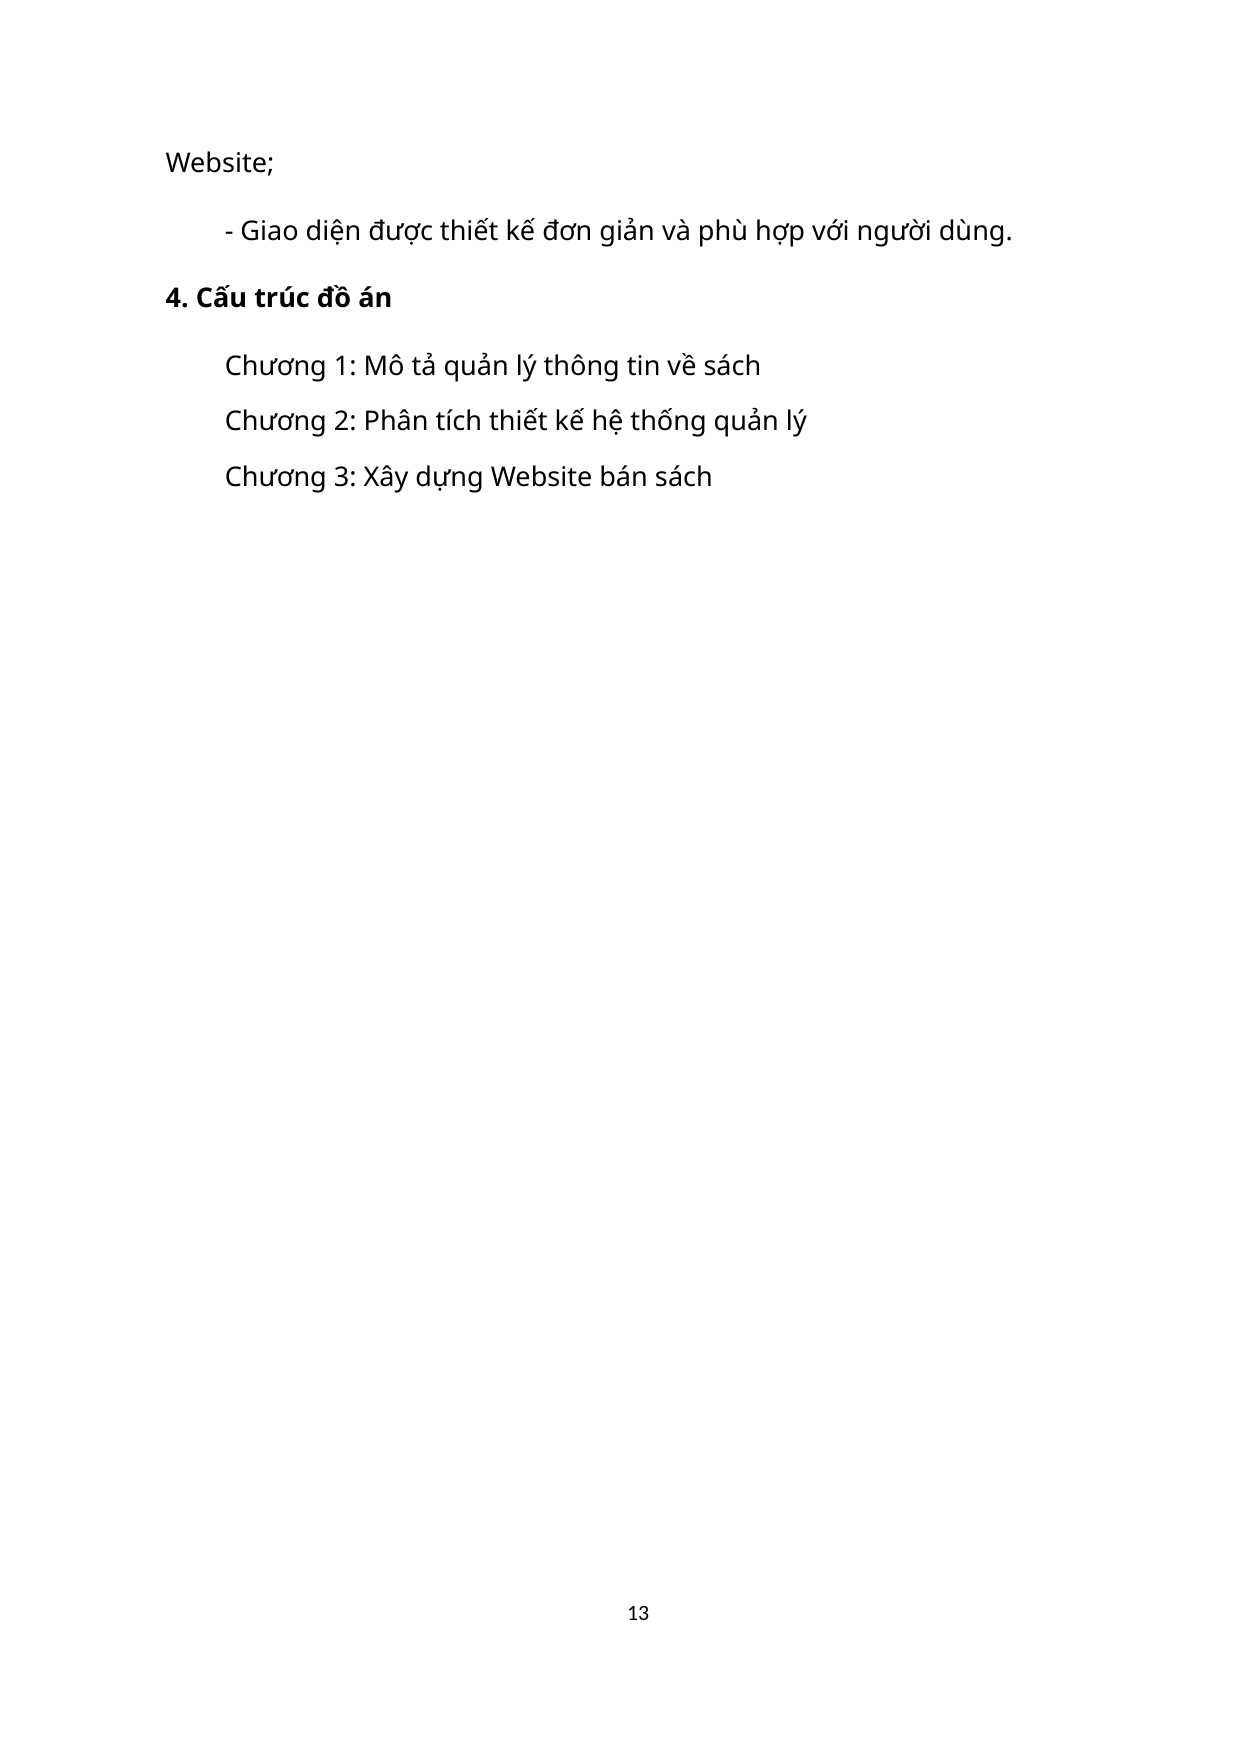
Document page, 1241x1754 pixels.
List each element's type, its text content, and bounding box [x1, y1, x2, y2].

text Chương 2: Phân tích thiết kế hệ thống quản lý [165, 402, 1110, 439]
text 4. Cấu trúc đồ án [165, 279, 1110, 316]
text - Nắm được cách vận dụng các kiến thức đã học về phân tích thiết kế hệ thống cũng như các kiến thức về lập trình vào quá trình xây dựng Website; [165, 143, 1110, 180]
text Chương 3: Xây dựng Website bán sách [165, 457, 1110, 494]
text - Giao diện được thiết kế đơn giản và phù hợp với người dùng. [165, 211, 1110, 248]
text Chương 1: Mô tả quản lý thông tin về sách [165, 347, 1110, 383]
